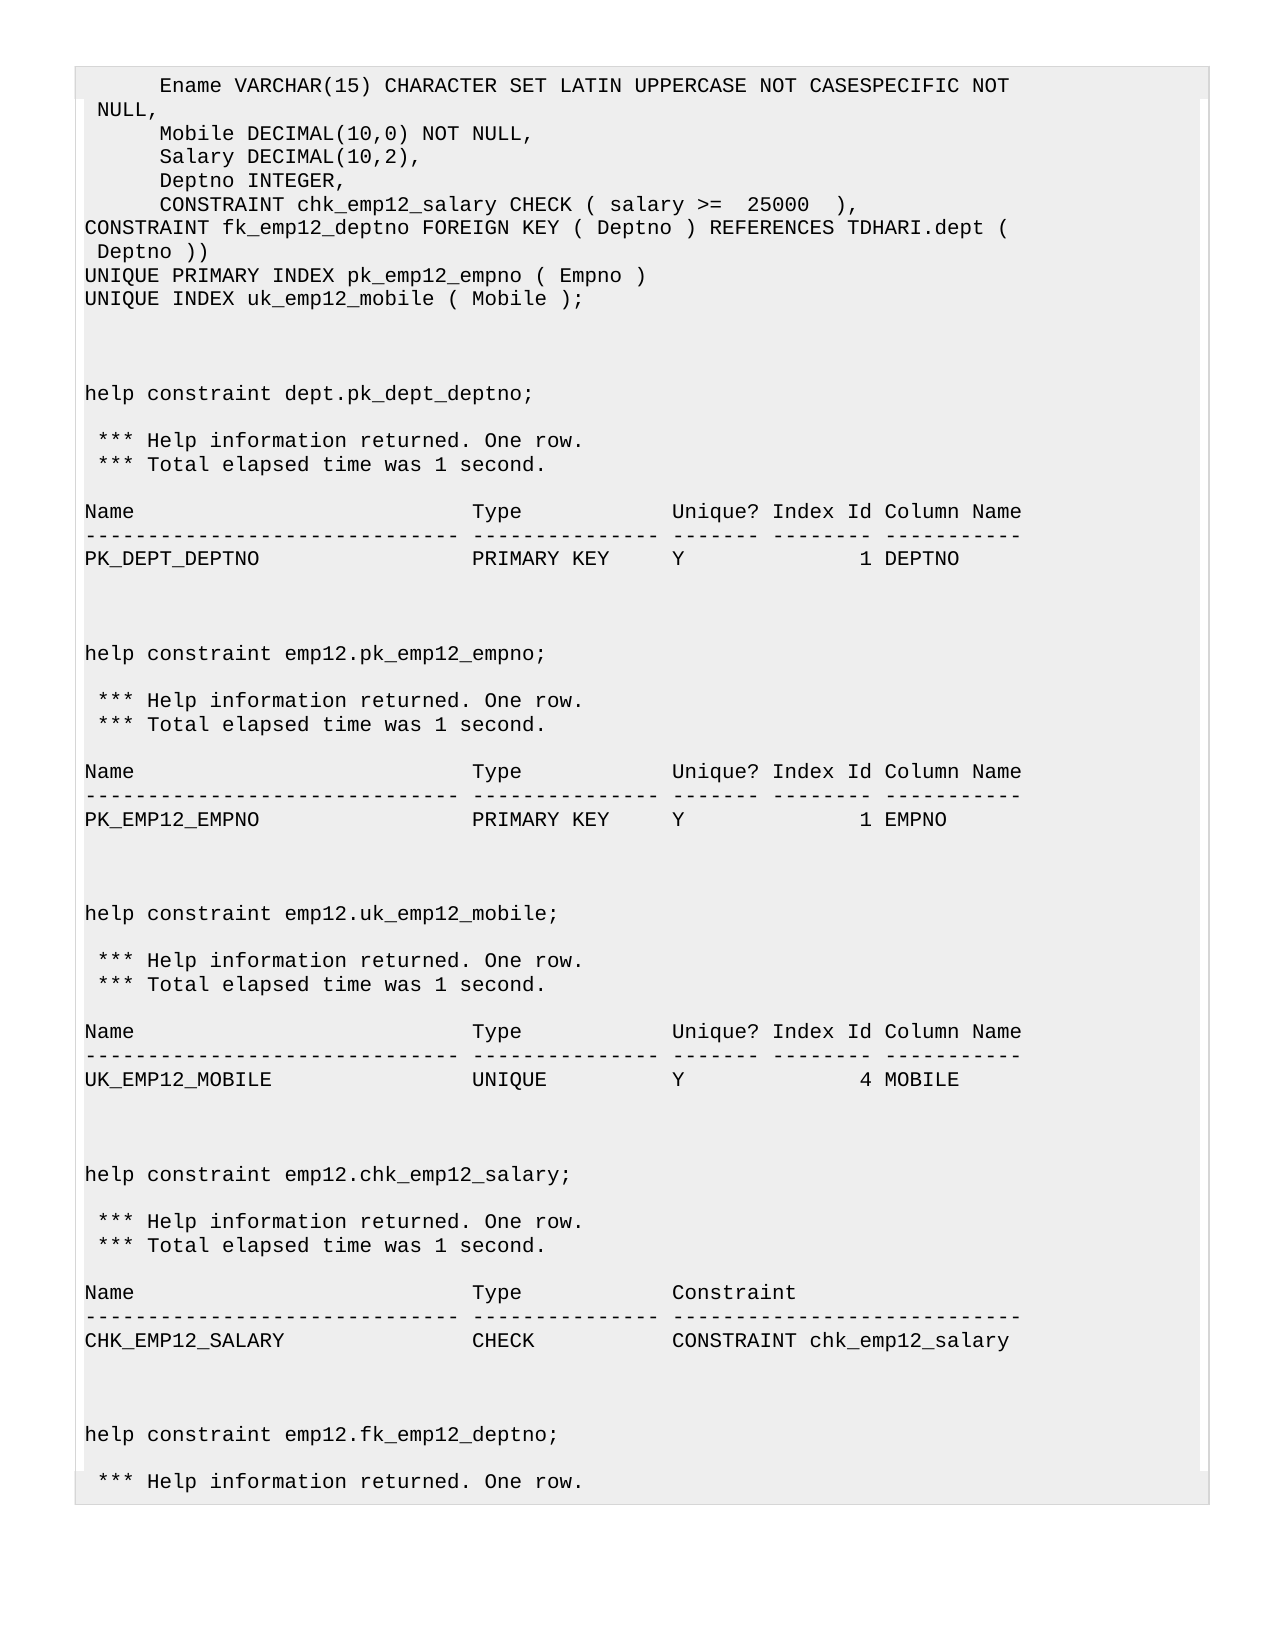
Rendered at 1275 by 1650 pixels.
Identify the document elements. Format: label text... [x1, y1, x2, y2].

text help constraint emp12.uk_emp12_mobile; [84, 903, 1200, 927]
text Deptno )) [84, 241, 1200, 265]
text *** Help information returned. One row. [84, 690, 1200, 714]
text Deptno INTEGER, [84, 170, 1200, 194]
text ------------------------------ --------------- ------- -------- ----------- [84, 1045, 1200, 1069]
text CONSTRAINT fk_emp12_deptno FOREIGN KEY ( Deptno ) REFERENCES TDHARI.dept ( [84, 217, 1200, 241]
text *** Help information returned. One row. [84, 1211, 1200, 1235]
text Name Type Unique? Index Id Column Name [84, 761, 1200, 785]
text Name Type Unique? Index Id Column Name [84, 1021, 1200, 1045]
text UNIQUE INDEX uk_emp12_mobile ( Mobile ); [84, 288, 1200, 312]
text ------------------------------ --------------- ------- -------- ----------- [84, 785, 1200, 808]
text CONSTRAINT chk_emp12_salary CHECK ( salary >= 25000 ), [84, 194, 1200, 217]
text help constraint emp12.chk_emp12_salary; [84, 1164, 1200, 1188]
text help constraint emp12.pk_emp12_empno; [84, 643, 1200, 667]
text *** Total elapsed time was 1 second. [84, 1235, 1200, 1259]
text NULL, [84, 99, 1200, 123]
text PK_EMP12_EMPNO PRIMARY KEY Y 1 EMPNO [84, 808, 1200, 832]
text UK_EMP12_MOBILE UNIQUE Y 4 MOBILE [84, 1069, 1200, 1092]
text help constraint dept.pk_dept_deptno; [84, 383, 1200, 407]
text help constraint emp12.fk_emp12_deptno; [84, 1424, 1200, 1448]
text *** Total elapsed time was 1 second. [84, 974, 1200, 998]
text Mobile DECIMAL(10,0) NOT NULL, [84, 123, 1200, 146]
text *** Help information returned. One row. [84, 950, 1200, 974]
text *** Help information returned. One row. [76, 1462, 1208, 1504]
text *** Help information returned. One row. [84, 430, 1200, 454]
text ------------------------------ --------------- ------- -------- ----------- [84, 525, 1200, 548]
text ------------------------------ --------------- ---------------------------- [84, 1306, 1200, 1330]
text PK_DEPT_DEPTNO PRIMARY KEY Y 1 DEPTNO [84, 548, 1200, 572]
text Ename VARCHAR(15) CHARACTER SET LATIN UPPERCASE NOT CASESPECIFIC NOT [76, 67, 1208, 99]
text CHK_EMP12_SALARY CHECK CONSTRAINT chk_emp12_salary [84, 1330, 1200, 1353]
text Salary DECIMAL(10,2), [84, 146, 1200, 170]
text Name Type Unique? Index Id Column Name [84, 501, 1200, 525]
text Name Type Constraint [84, 1282, 1200, 1306]
text *** Total elapsed time was 1 second. [84, 714, 1200, 738]
text *** Total elapsed time was 1 second. [84, 454, 1200, 477]
text UNIQUE PRIMARY INDEX pk_emp12_empno ( Empno ) [84, 265, 1200, 288]
